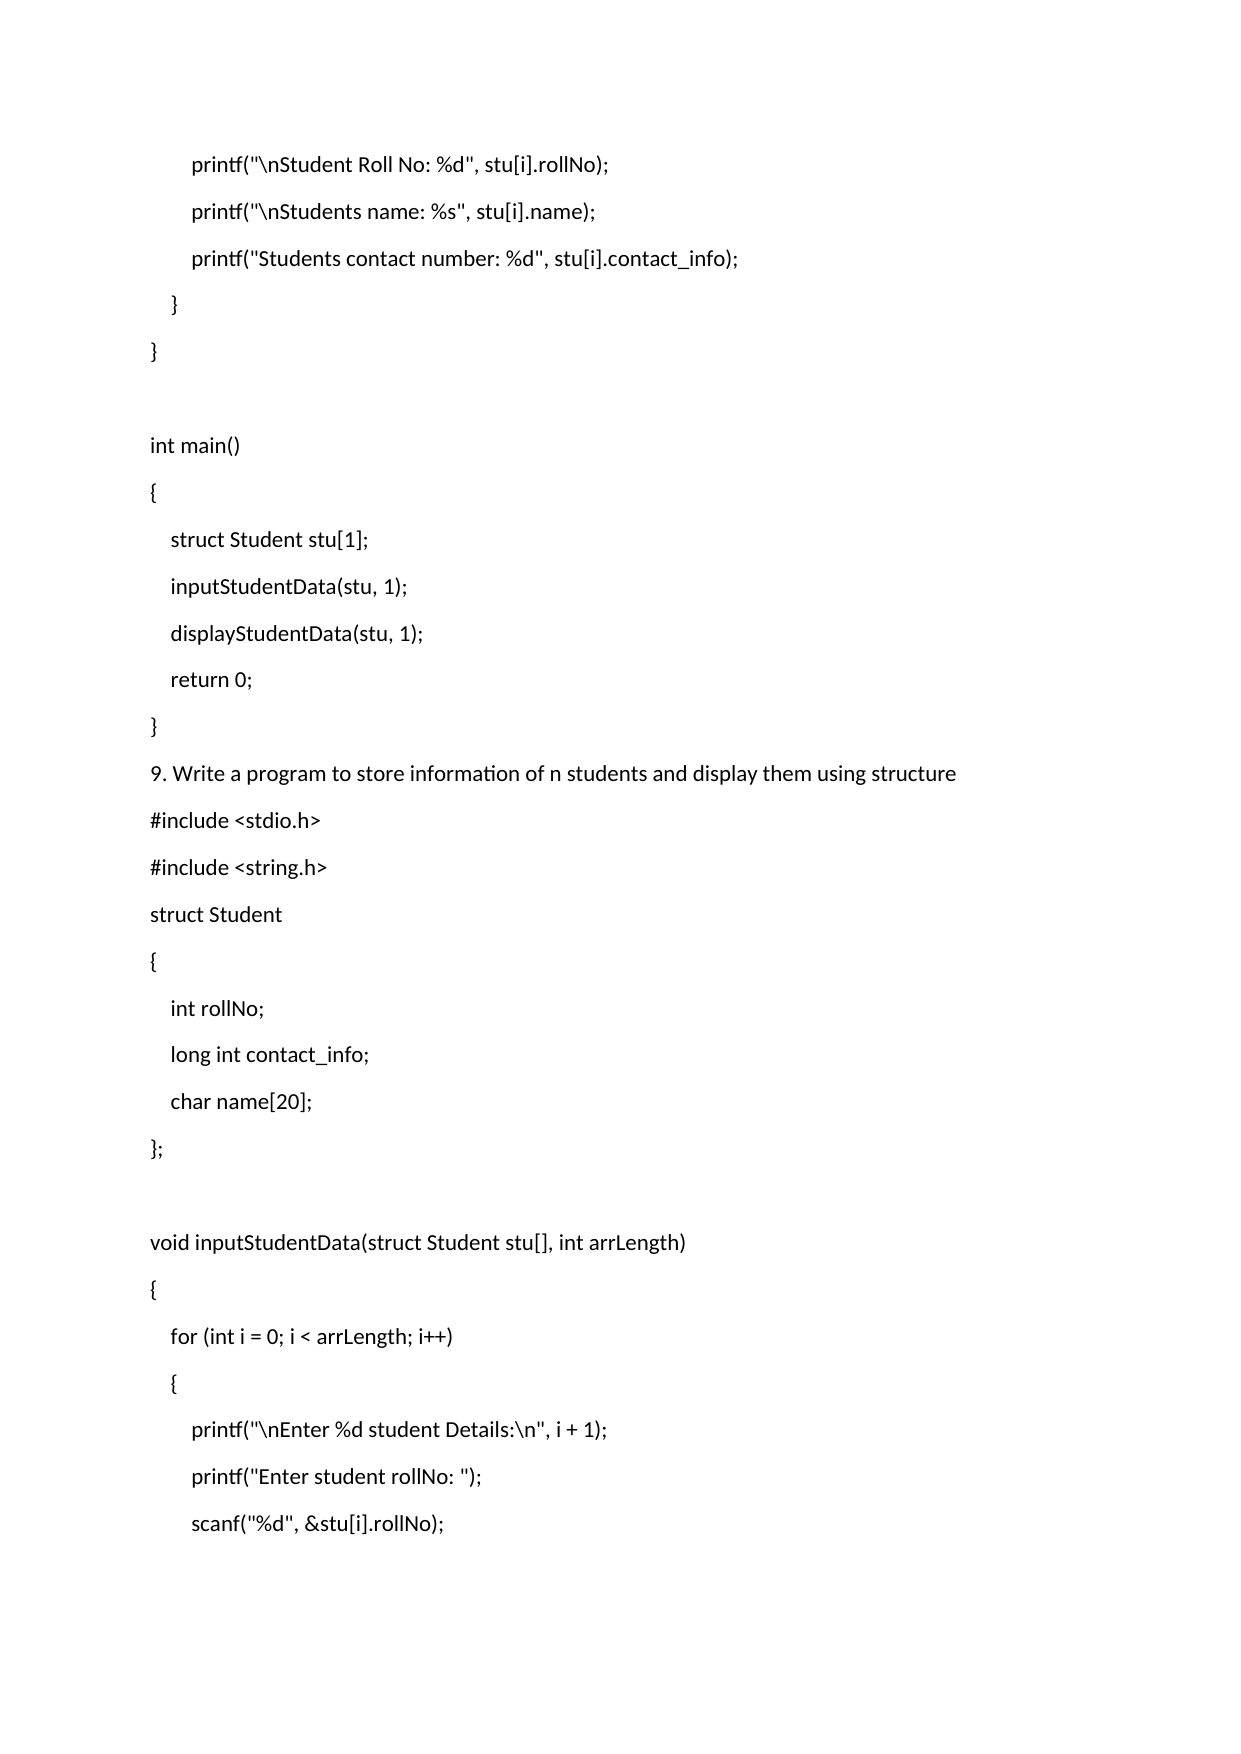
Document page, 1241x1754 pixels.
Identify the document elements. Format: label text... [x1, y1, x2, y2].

text displayStudentData(stu, 1); [150, 619, 1090, 647]
text int main() [150, 431, 1090, 459]
text printf("Enter student rollNo: "); [150, 1462, 1090, 1491]
text { [150, 478, 1090, 506]
text } [150, 291, 1090, 319]
text printf("Students contact number: %d", stu[i].contact_info); [150, 244, 1090, 272]
text void inputStudentData(struct Student stu[], int arrLength) [150, 1228, 1090, 1256]
text for (int i = 0; i < arrLength; i++) [150, 1322, 1090, 1350]
text inputStudentData(stu, 1); [150, 572, 1090, 600]
text } [150, 337, 1090, 366]
text int rollNo; [150, 994, 1090, 1022]
text printf("\nEnter %d student Details:\n", i + 1); [150, 1416, 1090, 1444]
text { [150, 1369, 1090, 1397]
text struct Student [150, 900, 1090, 928]
text long int contact_info; [150, 1041, 1090, 1069]
text char name[20]; [150, 1087, 1090, 1116]
text struct Student stu[1]; [150, 525, 1090, 553]
text scanf("%d", &stu[i].rollNo); [150, 1509, 1090, 1537]
text printf("\nStudents name: %s", stu[i].name); [150, 197, 1090, 225]
text } [150, 712, 1090, 741]
text }; [150, 1134, 1090, 1162]
text { [150, 1275, 1090, 1303]
text return 0; [150, 666, 1090, 694]
text 9. Write a program to store information of n students and display them using structure [150, 759, 1090, 787]
text { [150, 947, 1090, 975]
text #include <string.h> [150, 853, 1090, 881]
text printf("\nStudent Roll No: %d", stu[i].rollNo); [150, 150, 1090, 178]
text #include <stdio.h> [150, 806, 1090, 834]
